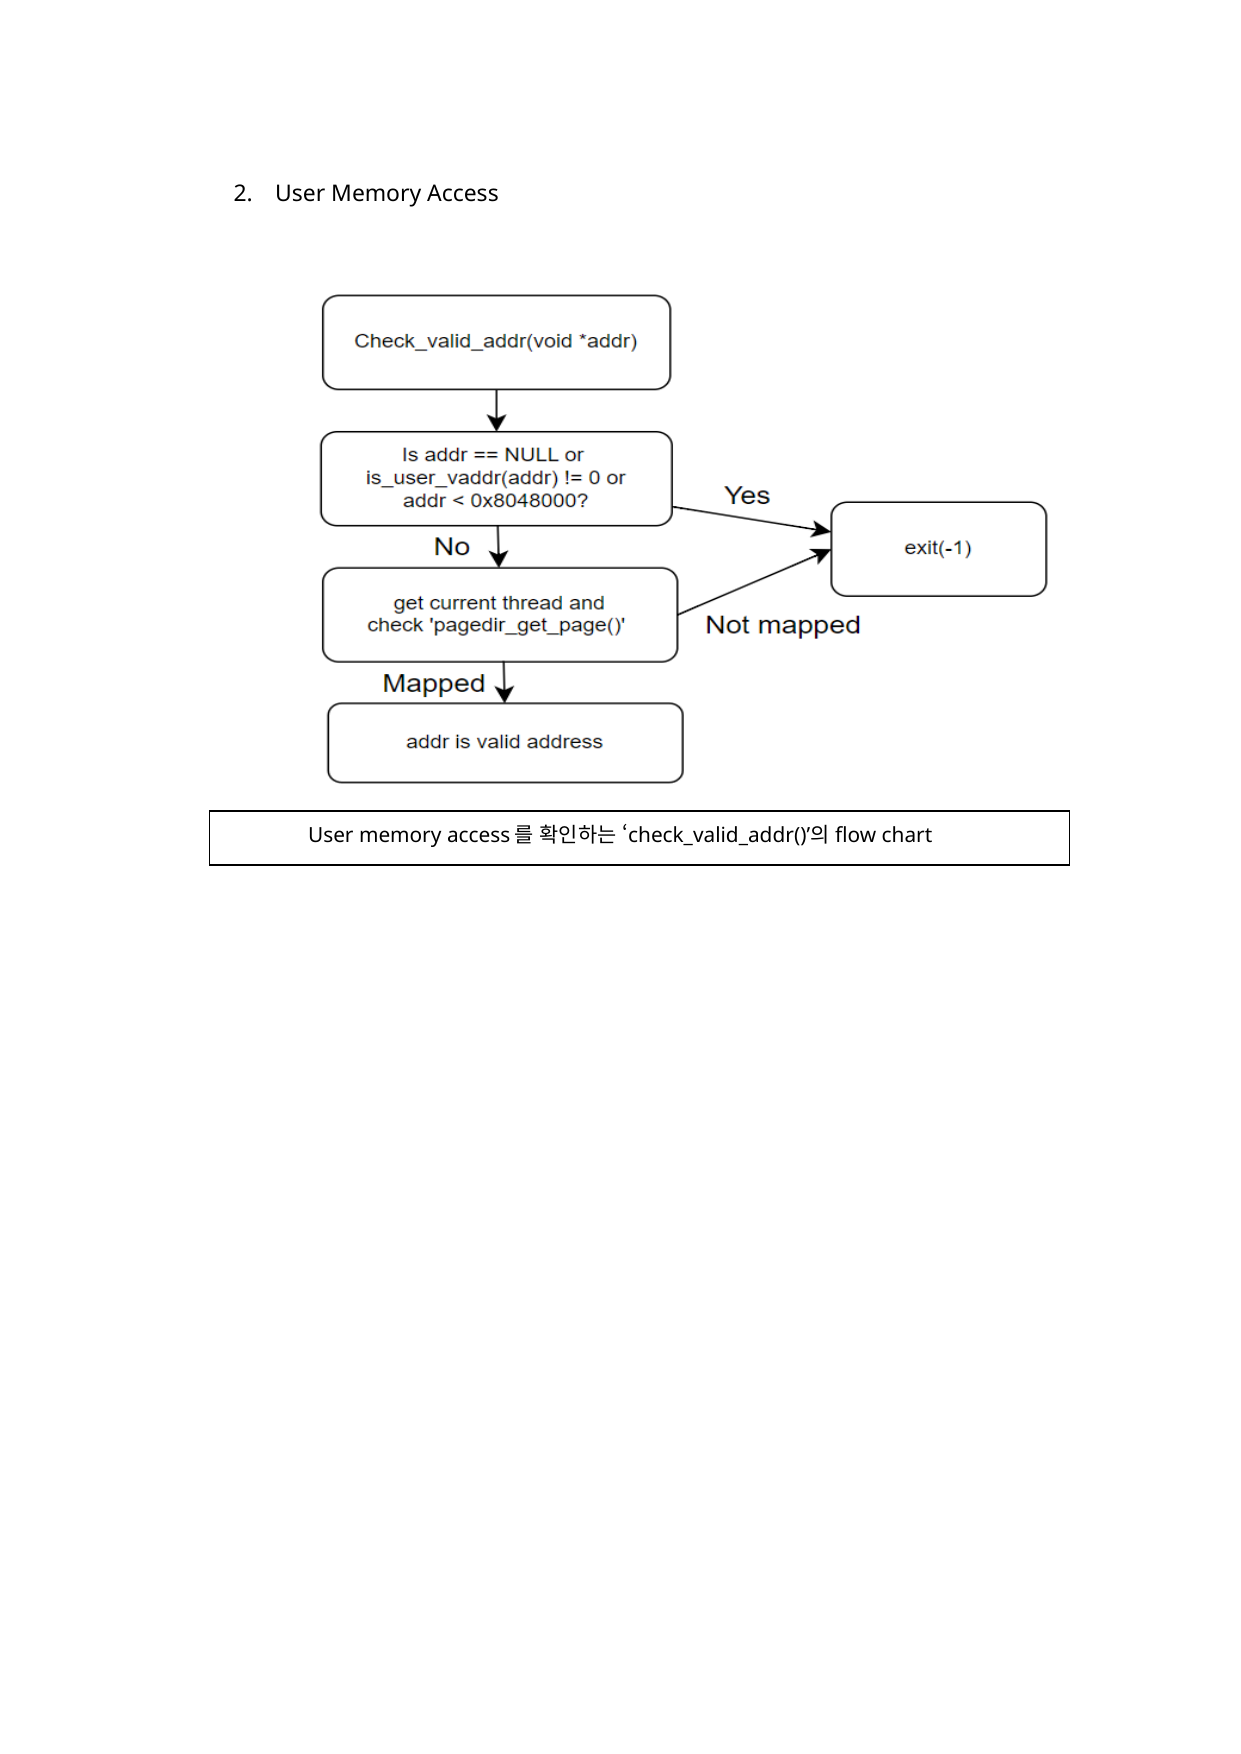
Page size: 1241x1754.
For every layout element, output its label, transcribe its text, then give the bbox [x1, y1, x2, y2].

list User Memory Access [233, 177, 1090, 208]
picture [229, 240, 1086, 814]
